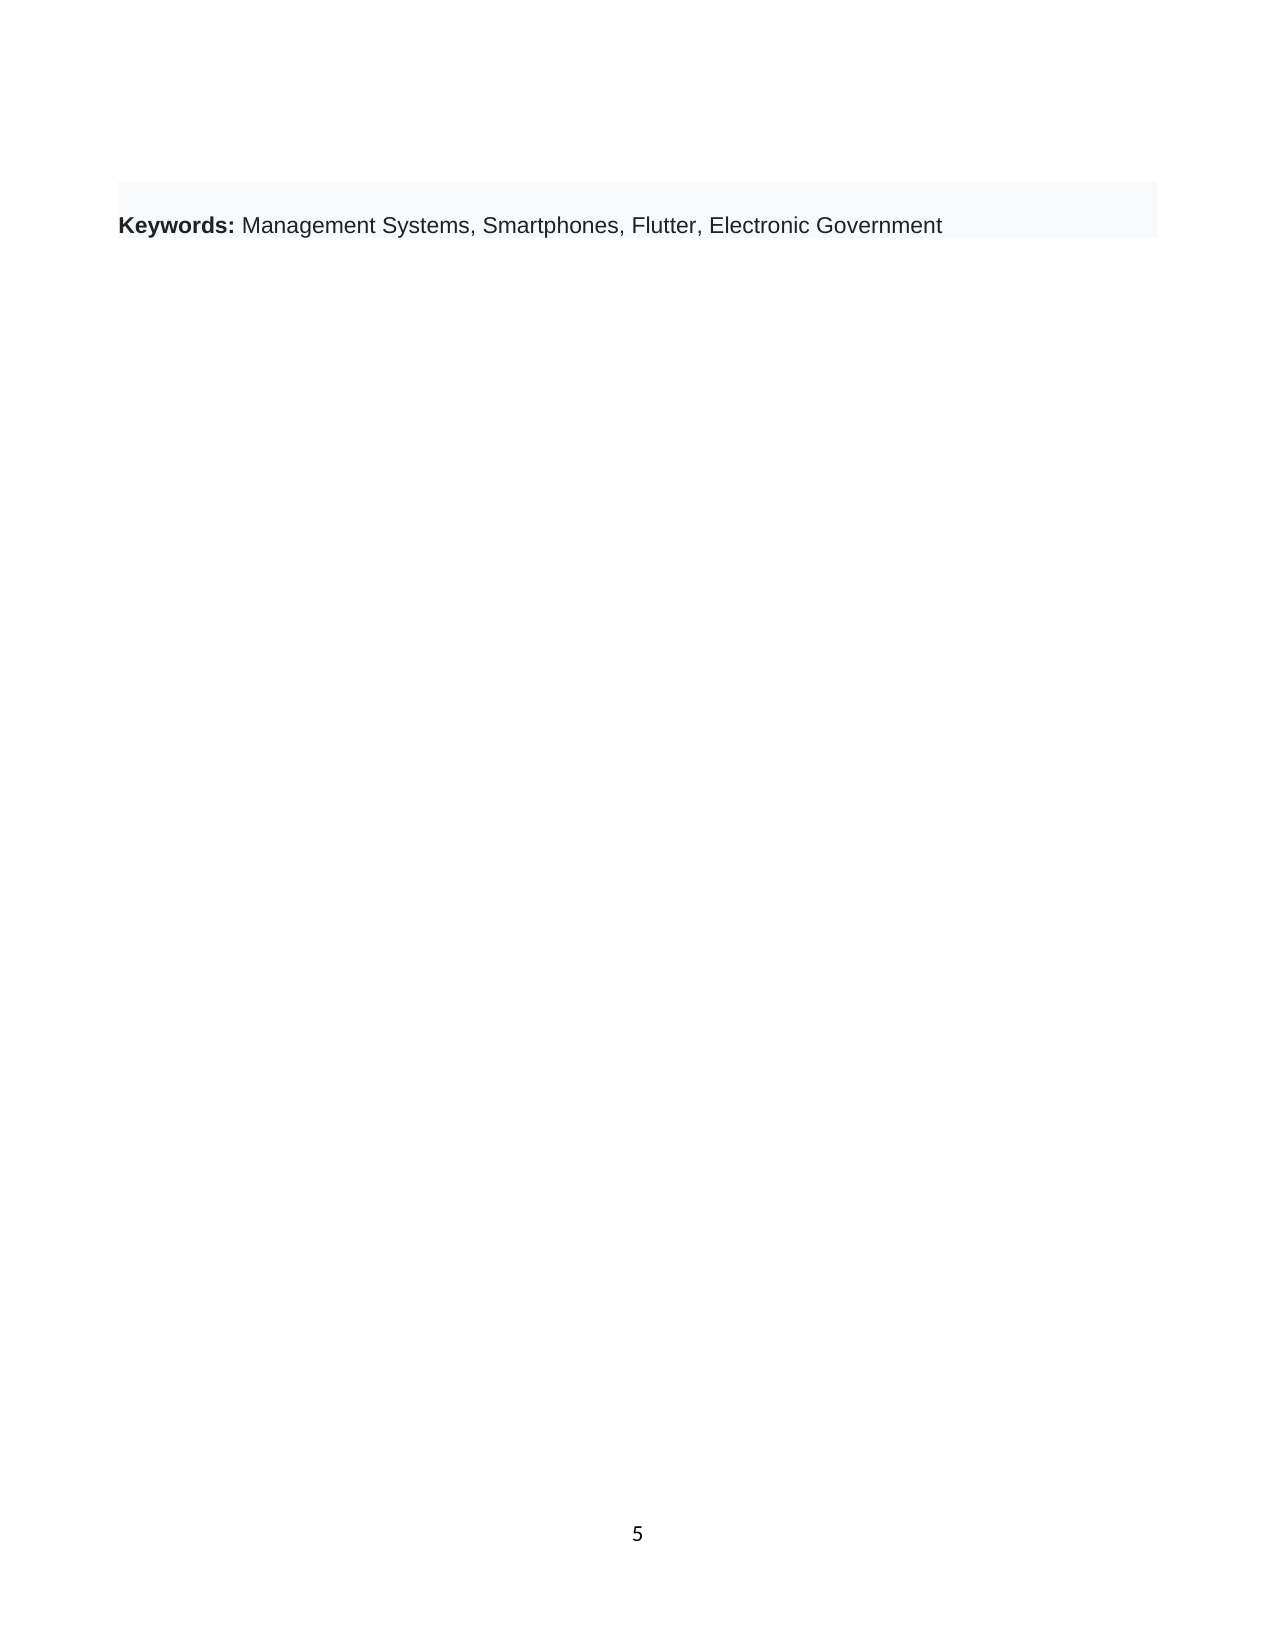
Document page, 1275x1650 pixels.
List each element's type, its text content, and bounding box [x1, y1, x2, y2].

text Keywords: Management Systems, Smartphones, Flutter, Electronic Government [118, 182, 1157, 238]
